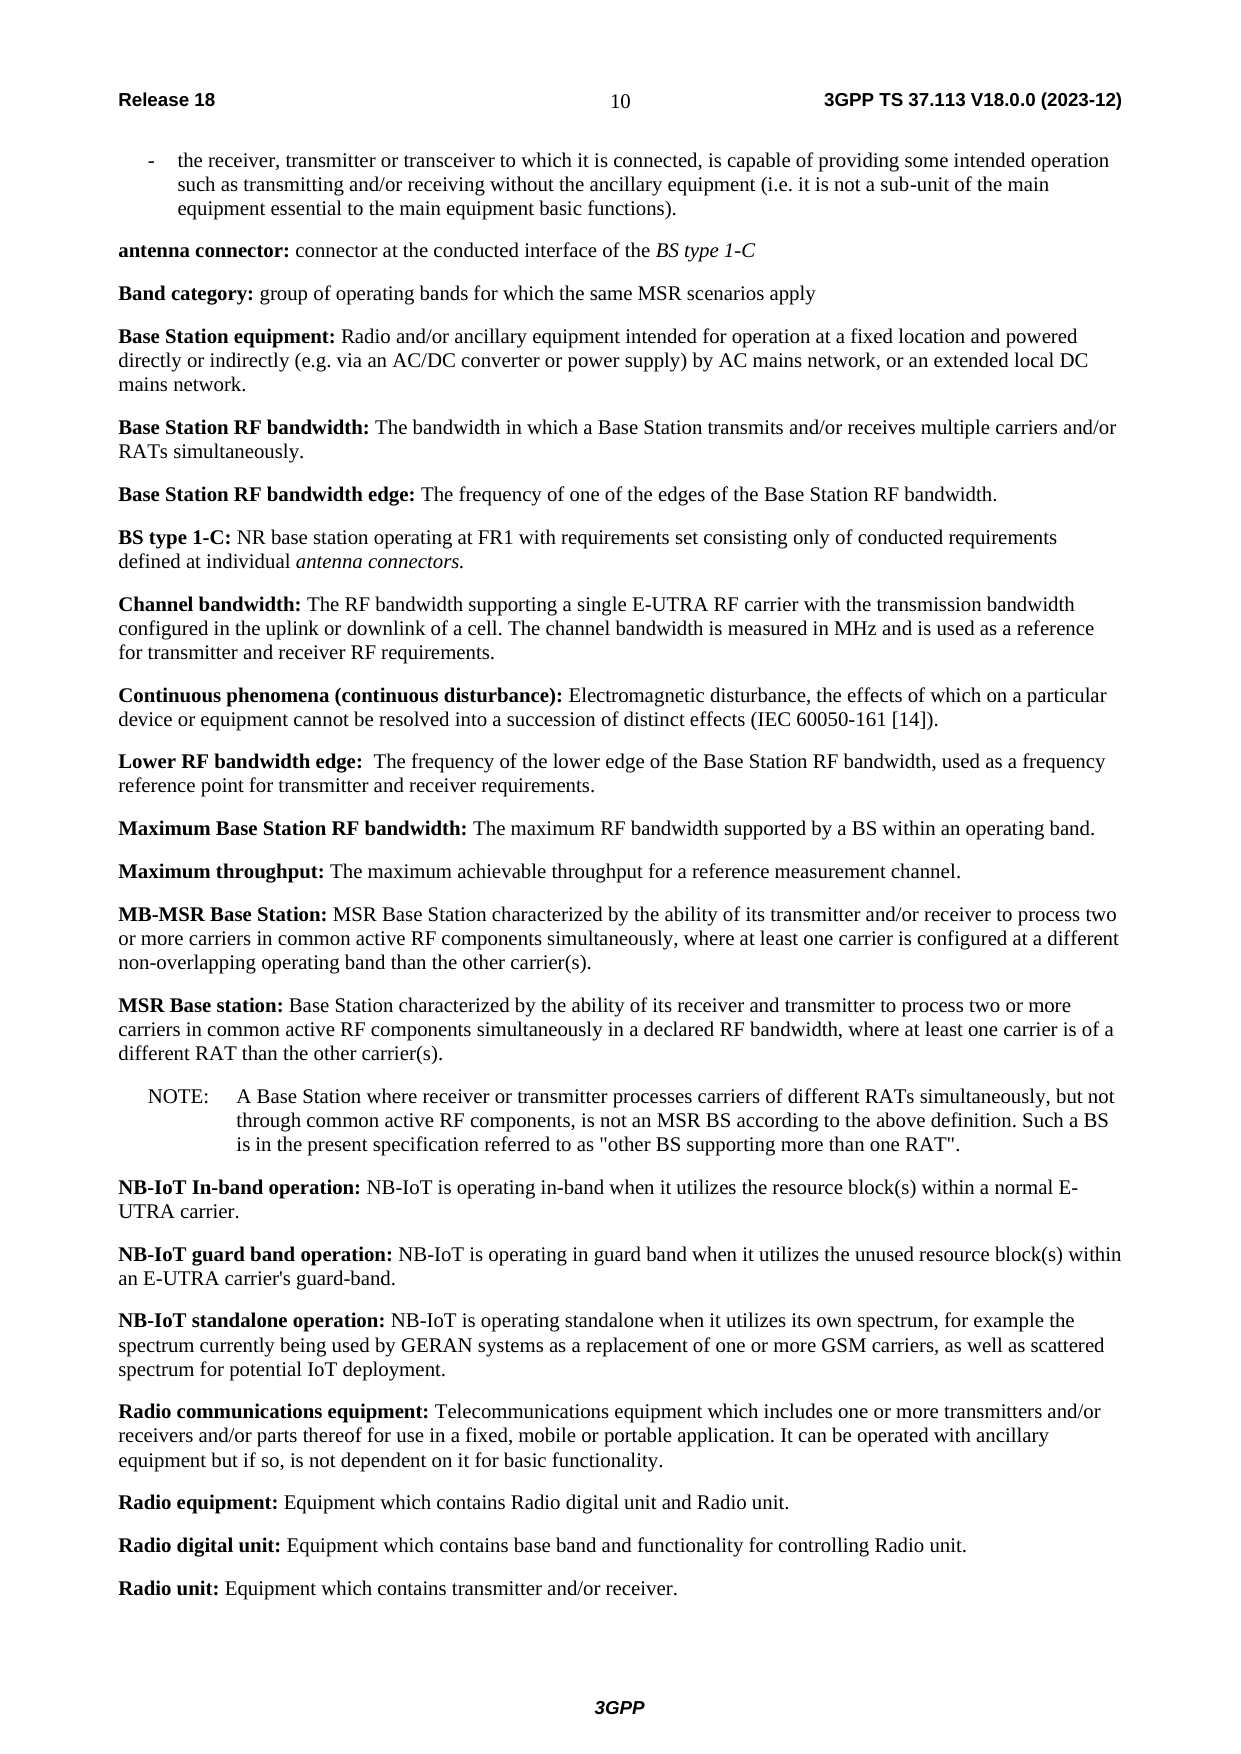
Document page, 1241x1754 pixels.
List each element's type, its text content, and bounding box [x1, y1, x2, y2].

text antenna connector: connector at the conducted interface of the BS type 1-C [118, 238, 1122, 262]
text MB-MSR Base Station: MSR Base Station characterized by the ability of its transmitter and/or receiver to process two or more carriers in common active RF components simultaneously, where at least one carrier is configured at a different non-overlapping operating band than the other carrier(s). [118, 902, 1122, 974]
text Radio equipment: Equipment which contains Radio digital unit and Radio unit. [118, 1490, 1122, 1514]
text BS type 1-C: NR base station operating at FR1 with requirements set consisting only of conducted requirements defined at individual antenna connectors. [118, 525, 1122, 573]
text Radio communications equipment: Telecommunications equipment which includes one or more transmitters and/or receivers and/or parts thereof for use in a fixed, mobile or portable application. It can be operated with ancillary equipment but if so, is not dependent on it for basic functionality. [118, 1399, 1122, 1472]
text NOTE: A Base Station where receiver or transmitter processes carriers of different RATs simultaneously, but not through common active RF components, is not an MSR BS according to the above definition. Such a BS is in the present specification referred to as "other BS supporting more than one RAT". [148, 1084, 1122, 1156]
text NB-IoT standalone operation: NB-IoT is operating standalone when it utilizes its own spectrum, for example the spectrum currently being used by GERAN systems as a replacement of one or more GSM carriers, as well as scattered spectrum for potential IoT deployment. [118, 1308, 1122, 1381]
text Band category: group of operating bands for which the same MSR scenarios apply [118, 281, 1122, 305]
text Lower RF bandwidth edge: The frequency of the lower edge of the Base Station RF bandwidth, used as a frequency reference point for transmitter and receiver requirements. [118, 749, 1122, 797]
text - the receiver, transmitter or transceiver to which it is connected, is capable of providing some intended operation such as transmitting and/or receiving without the ancillary equipment (i.e. it is not a sub-unit of the main equipment essential to the main equipment basic functions). [148, 147, 1122, 220]
text MSR Base station: Base Station characterized by the ability of its receiver and transmitter to process two or more carriers in common active RF components simultaneously in a declared RF bandwidth, where at least one carrier is of a different RAT than the other carrier(s). [118, 993, 1122, 1065]
text Maximum Base Station RF bandwidth: The maximum RF bandwidth supported by a BS within an operating band. [118, 816, 1122, 840]
text NB-IoT guard band operation: NB-IoT is operating in guard band when it utilizes the unused resource block(s) within an E-UTRA carrier's guard-band. [118, 1242, 1122, 1290]
text Base Station equipment: Radio and/or ancillary equipment intended for operation at a fixed location and powered directly or indirectly (e.g. via an AC/DC converter or power supply) by AC mains network, or an extended local DC mains network. [118, 324, 1122, 396]
text Radio unit: Equipment which contains transmitter and/or receiver. [118, 1576, 1122, 1600]
text Continuous phenomena (continuous disturbance): Electromagnetic disturbance, the effects of which on a particular device or equipment cannot be resolved into a succession of distinct effects (IEC 60050-161 [14]). [118, 682, 1122, 731]
text Base Station RF bandwidth edge: The frequency of one of the edges of the Base Station RF bandwidth. [118, 482, 1122, 506]
text Base Station RF bandwidth: The bandwidth in which a Base Station transmits and/or receives multiple carriers and/or RATs simultaneously. [118, 415, 1122, 463]
text Radio digital unit: Equipment which contains base band and functionality for controlling Radio unit. [118, 1533, 1122, 1557]
text Maximum throughput: The maximum achievable throughput for a reference measurement channel. [118, 859, 1122, 883]
text NB-IoT In-band operation: NB-IoT is operating in-band when it utilizes the resource block(s) within a normal E-UTRA carrier. [118, 1175, 1122, 1223]
text Channel bandwidth: The RF bandwidth supporting a single E-UTRA RF carrier with the transmission bandwidth configured in the uplink or downlink of a cell. The channel bandwidth is measured in MHz and is used as a reference for transmitter and receiver RF requirements. [118, 592, 1122, 664]
